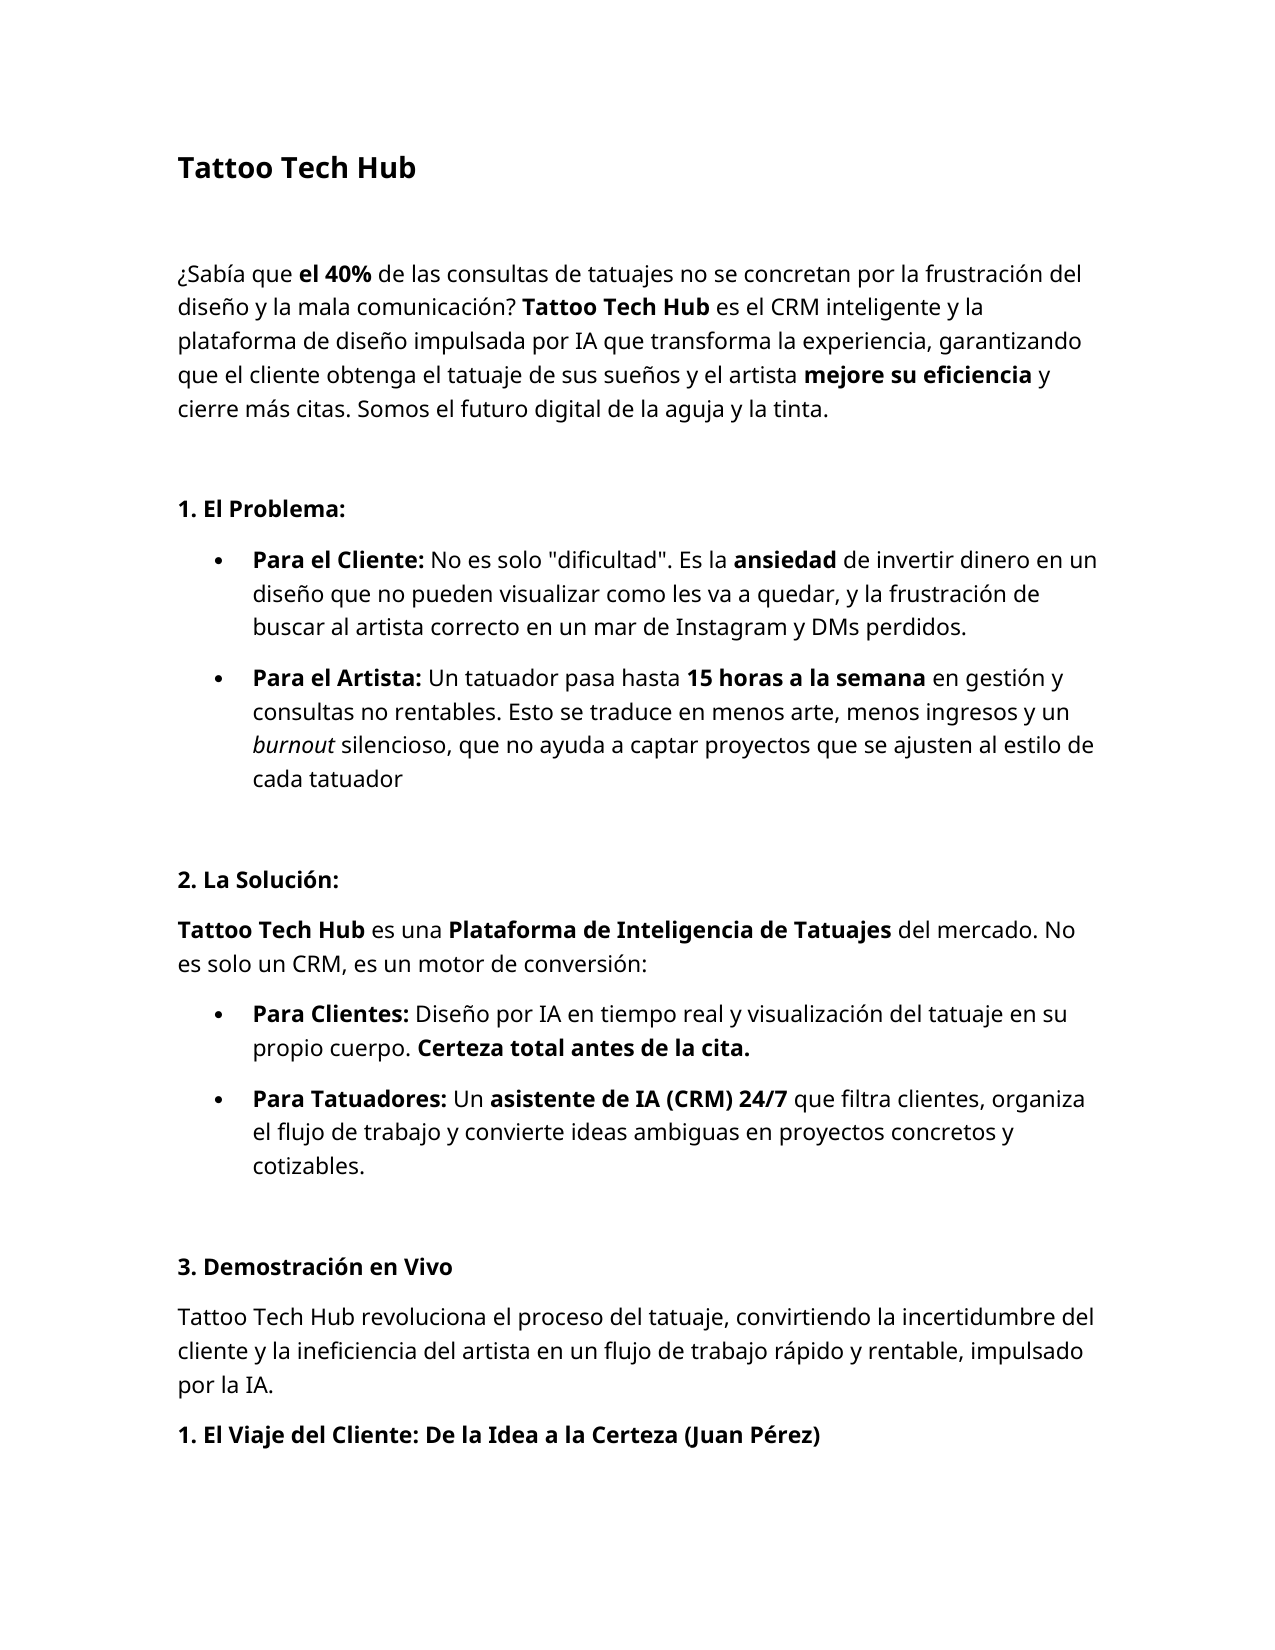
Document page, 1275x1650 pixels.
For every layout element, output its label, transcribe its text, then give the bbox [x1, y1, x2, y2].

text 1. El Viaje del Cliente: De la Idea a la Certeza (Juan Pérez) [177, 1419, 1098, 1450]
list Para Clientes: Diseño por IA en tiempo real y visualización del tatuaje en su propio cuerpo. Certeza total antes de la cita. [215, 998, 1098, 1063]
text Tattoo Tech Hub [177, 148, 1098, 187]
text 3. Demostración en Vivo [177, 1251, 1098, 1282]
list Para el Artista: Un tatuador pasa hasta 15 horas a la semana en gestión y consultas no rentables. Esto se traduce en menos arte, menos ingresos y un burnout silencioso, que no ayuda a captar proyectos que se ajusten al estilo de cada tatuador [215, 662, 1098, 794]
text 2. La Solución: [177, 864, 1098, 895]
list Para el Cliente: No es solo "dificultad". Es la ansiedad de invertir dinero en un diseño que no pueden visualizar como les va a quedar, y la frustración de buscar al artista correcto en un mar de Instagram y DMs perdidos. [215, 544, 1098, 642]
text Tattoo Tech Hub es una Plataforma de Inteligencia de Tatuajes del mercado. No es solo un CRM, es un motor de conversión: [177, 914, 1098, 979]
list Para Tatuadores: Un asistente de IA (CRM) 24/7 que filtra clientes, organiza el flujo de trabajo y convierte ideas ambiguas en proyectos concretos y cotizables. [215, 1082, 1098, 1181]
text 1. El Problema: [177, 493, 1098, 524]
text Tattoo Tech Hub revoluciona el proceso del tatuaje, convirtiendo la incertidumbre del cliente y la ineficiencia del artista en un flujo de trabajo rápido y rentable, impulsado por la IA. [177, 1301, 1098, 1400]
text ¿Sabía que el 40% de las consultas de tatuajes no se concretan por la frustración del diseño y la mala comunicación? Tattoo Tech Hub es el CRM inteligente y la plataforma de diseño impulsada por IA que transforma la experiencia, garantizando que el cliente obtenga el tatuaje de sus sueños y el artista mejore su eficiencia y cierre más citas. Somos el futuro digital de la aguja y la tinta. [177, 257, 1098, 424]
